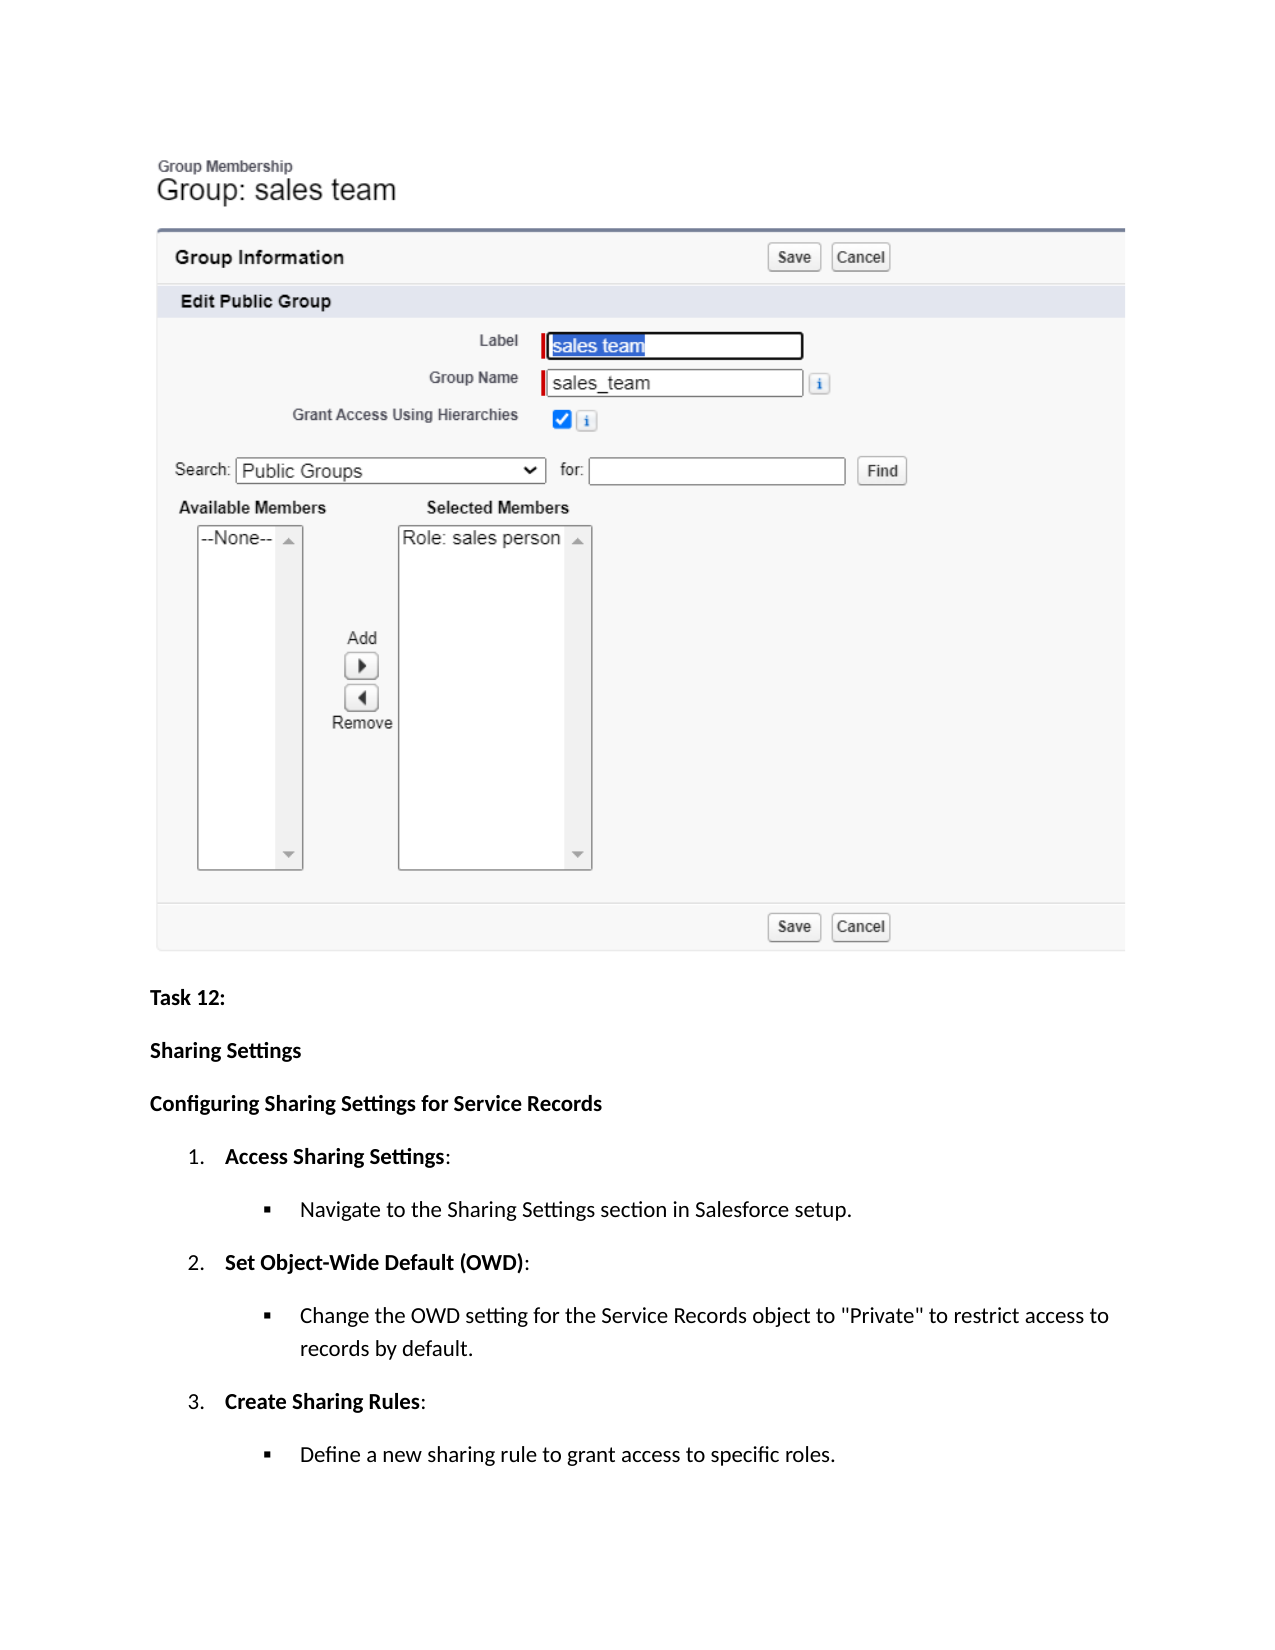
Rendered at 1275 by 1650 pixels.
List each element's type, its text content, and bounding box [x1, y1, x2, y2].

text Sharing Settings [150, 1036, 1125, 1064]
text Configuring Sharing Settings for Service Records [150, 1089, 1125, 1117]
text Task 12: [150, 983, 1125, 1011]
list Access Sharing Settings: [187, 1142, 1125, 1171]
picture [150, 150, 1125, 959]
list Create Sharing Rules: [187, 1387, 1125, 1415]
list Change the OWD setting for the Service Records object to "Private" to restrict access to records by default. [262, 1302, 1125, 1362]
list Define a new sharing rule to grant access to specific roles. [262, 1440, 1125, 1468]
list Navigate to the Sharing Settings section in Salesforce setup. [262, 1196, 1125, 1223]
list Set Object-Wide Default (OWD): [187, 1248, 1125, 1277]
